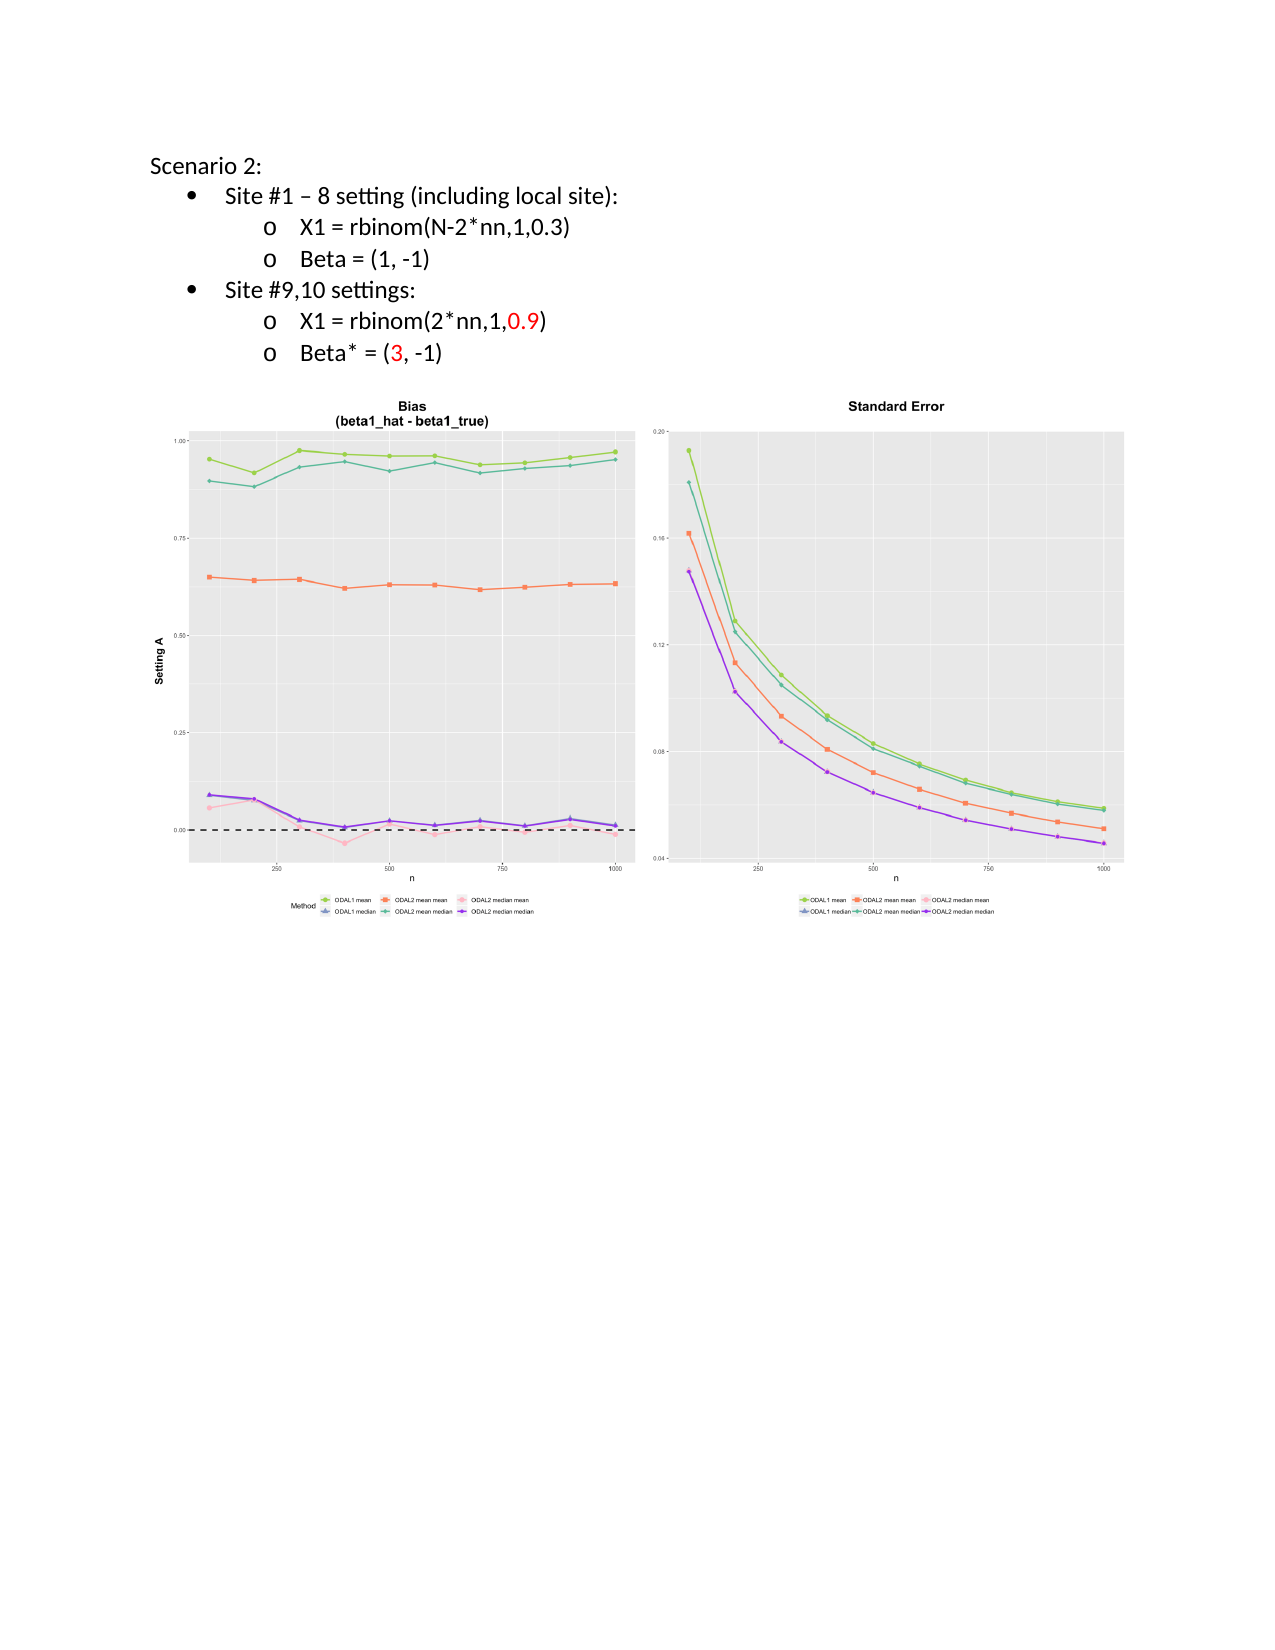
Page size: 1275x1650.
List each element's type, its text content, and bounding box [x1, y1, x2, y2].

text Scenario 2: [150, 150, 1125, 181]
picture [150, 399, 1125, 920]
list X1 = rbinom(N-2*nn,1,0.3) [262, 211, 1125, 243]
list X1 = rbinom(2*nn,1,0.9) [262, 305, 1125, 337]
list Beta = (1, -1) [262, 243, 1125, 274]
list Site #9,10 settings: [187, 274, 1125, 305]
list Beta* = (3, -1) [262, 337, 1125, 369]
list Site #1 – 8 setting (including local site): [187, 181, 1125, 211]
